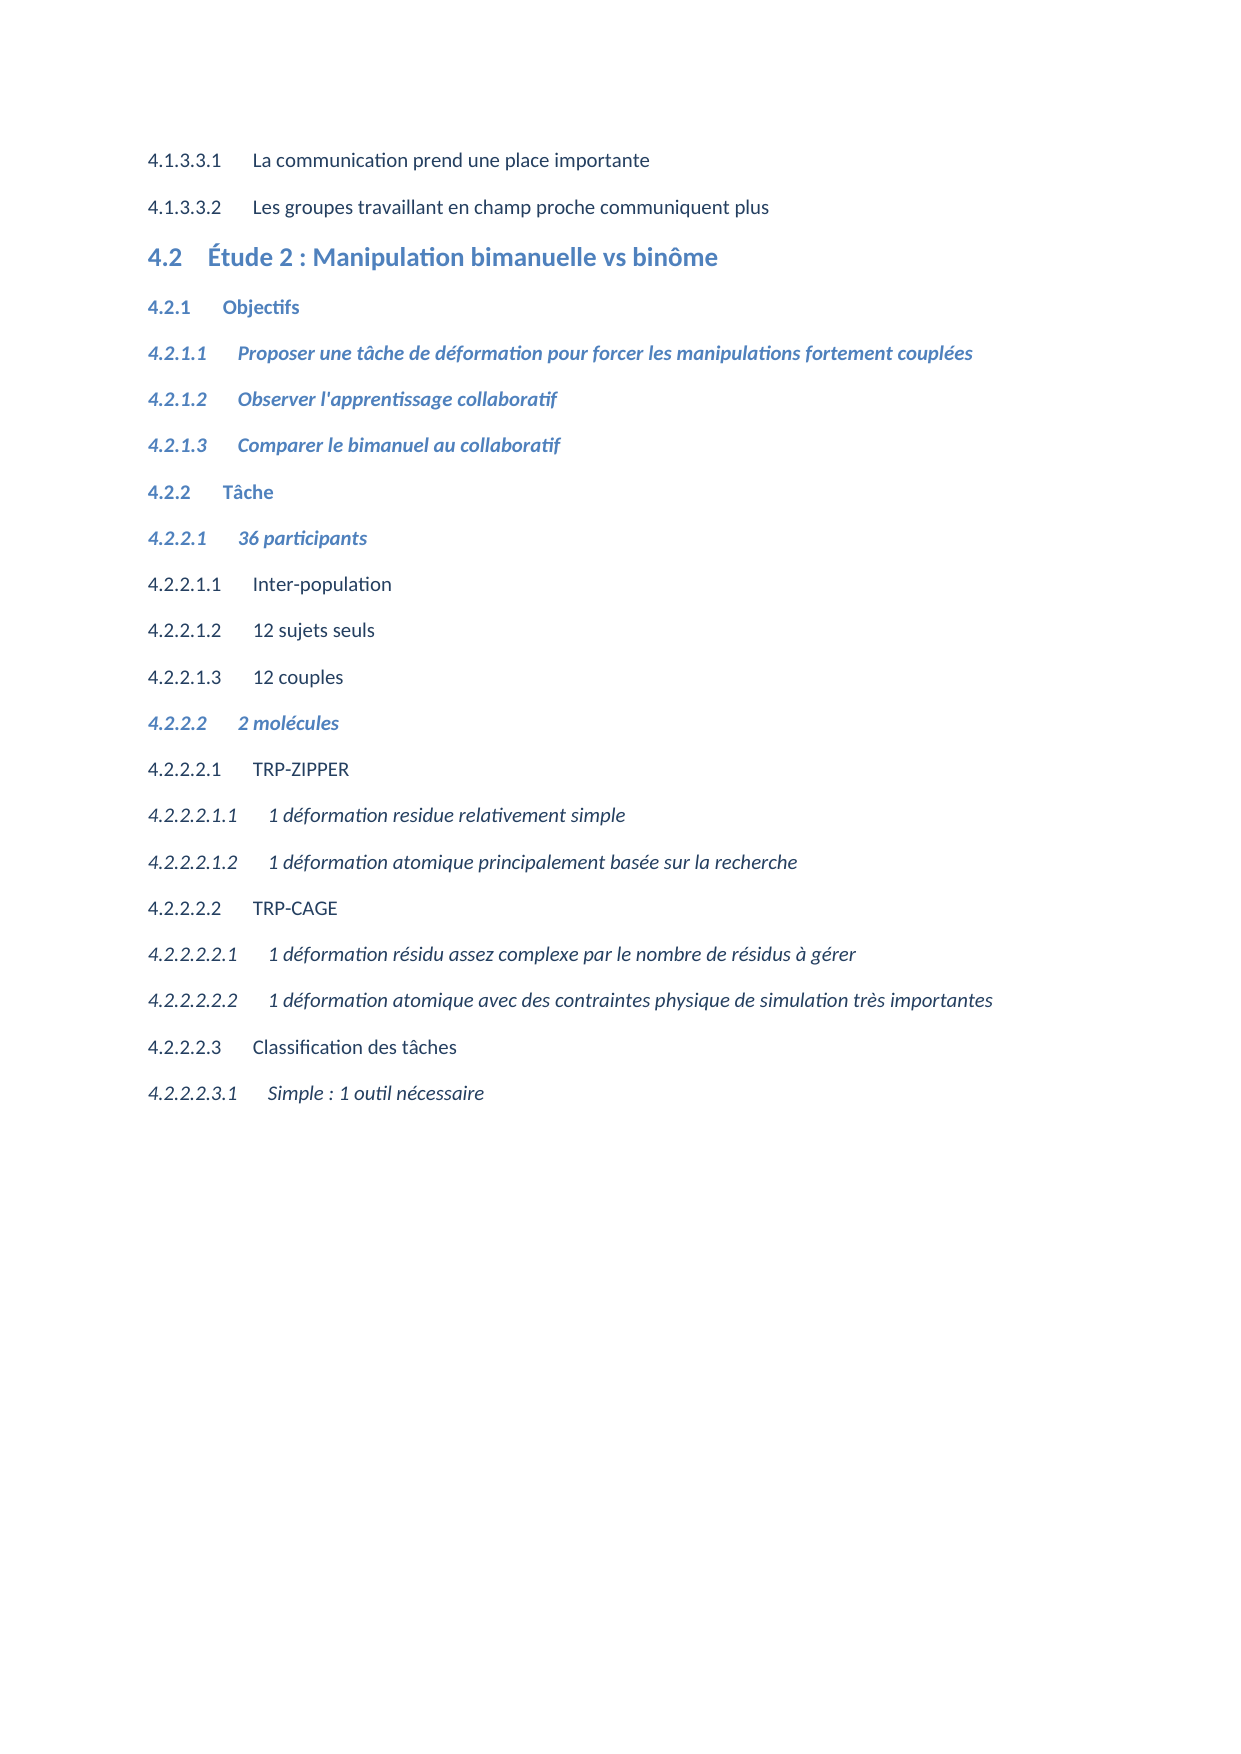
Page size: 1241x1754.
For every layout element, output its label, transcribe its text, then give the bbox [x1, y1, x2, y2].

subtitle 12 couples [148, 664, 1093, 689]
subtitle 12 sujets seuls [148, 618, 1093, 643]
subtitle 1 déformation atomique principalement basée sur la recherche [148, 849, 1093, 874]
subtitle 1 déformation residue relativement simple [148, 803, 1093, 828]
subtitle Objectifs [148, 294, 1093, 319]
subtitle Inter-population [148, 571, 1093, 597]
subtitle 1 déformation résidu assez complexe par le nombre de résidus à gérer [148, 941, 1093, 967]
subtitle Étude 2 : Manipulation bimanuelle vs binôme [148, 240, 1093, 273]
subtitle La communication prend une place importante [148, 148, 1093, 173]
subtitle Simple : 1 outil nécessaire [148, 1080, 1093, 1106]
subtitle TRP-CAGE [148, 895, 1093, 921]
subtitle 36 participants [148, 525, 1093, 551]
subtitle Les groupes travaillant en champ proche communiquent plus [148, 194, 1093, 219]
subtitle Observer l'apprentissage collaboratif [148, 386, 1093, 412]
subtitle 1 déformation atomique avec des contraintes physique de simulation très importantes [148, 988, 1093, 1013]
subtitle 2 molécules [148, 710, 1093, 736]
subtitle TRP-ZIPPER [148, 756, 1093, 782]
subtitle Proposer une tâche de déformation pour forcer les manipulations fortement couplées [148, 340, 1093, 366]
subtitle Classification des tâches [148, 1034, 1093, 1059]
subtitle Tâche [148, 479, 1093, 504]
subtitle Comparer le bimanuel au collaboratif [148, 433, 1093, 458]
